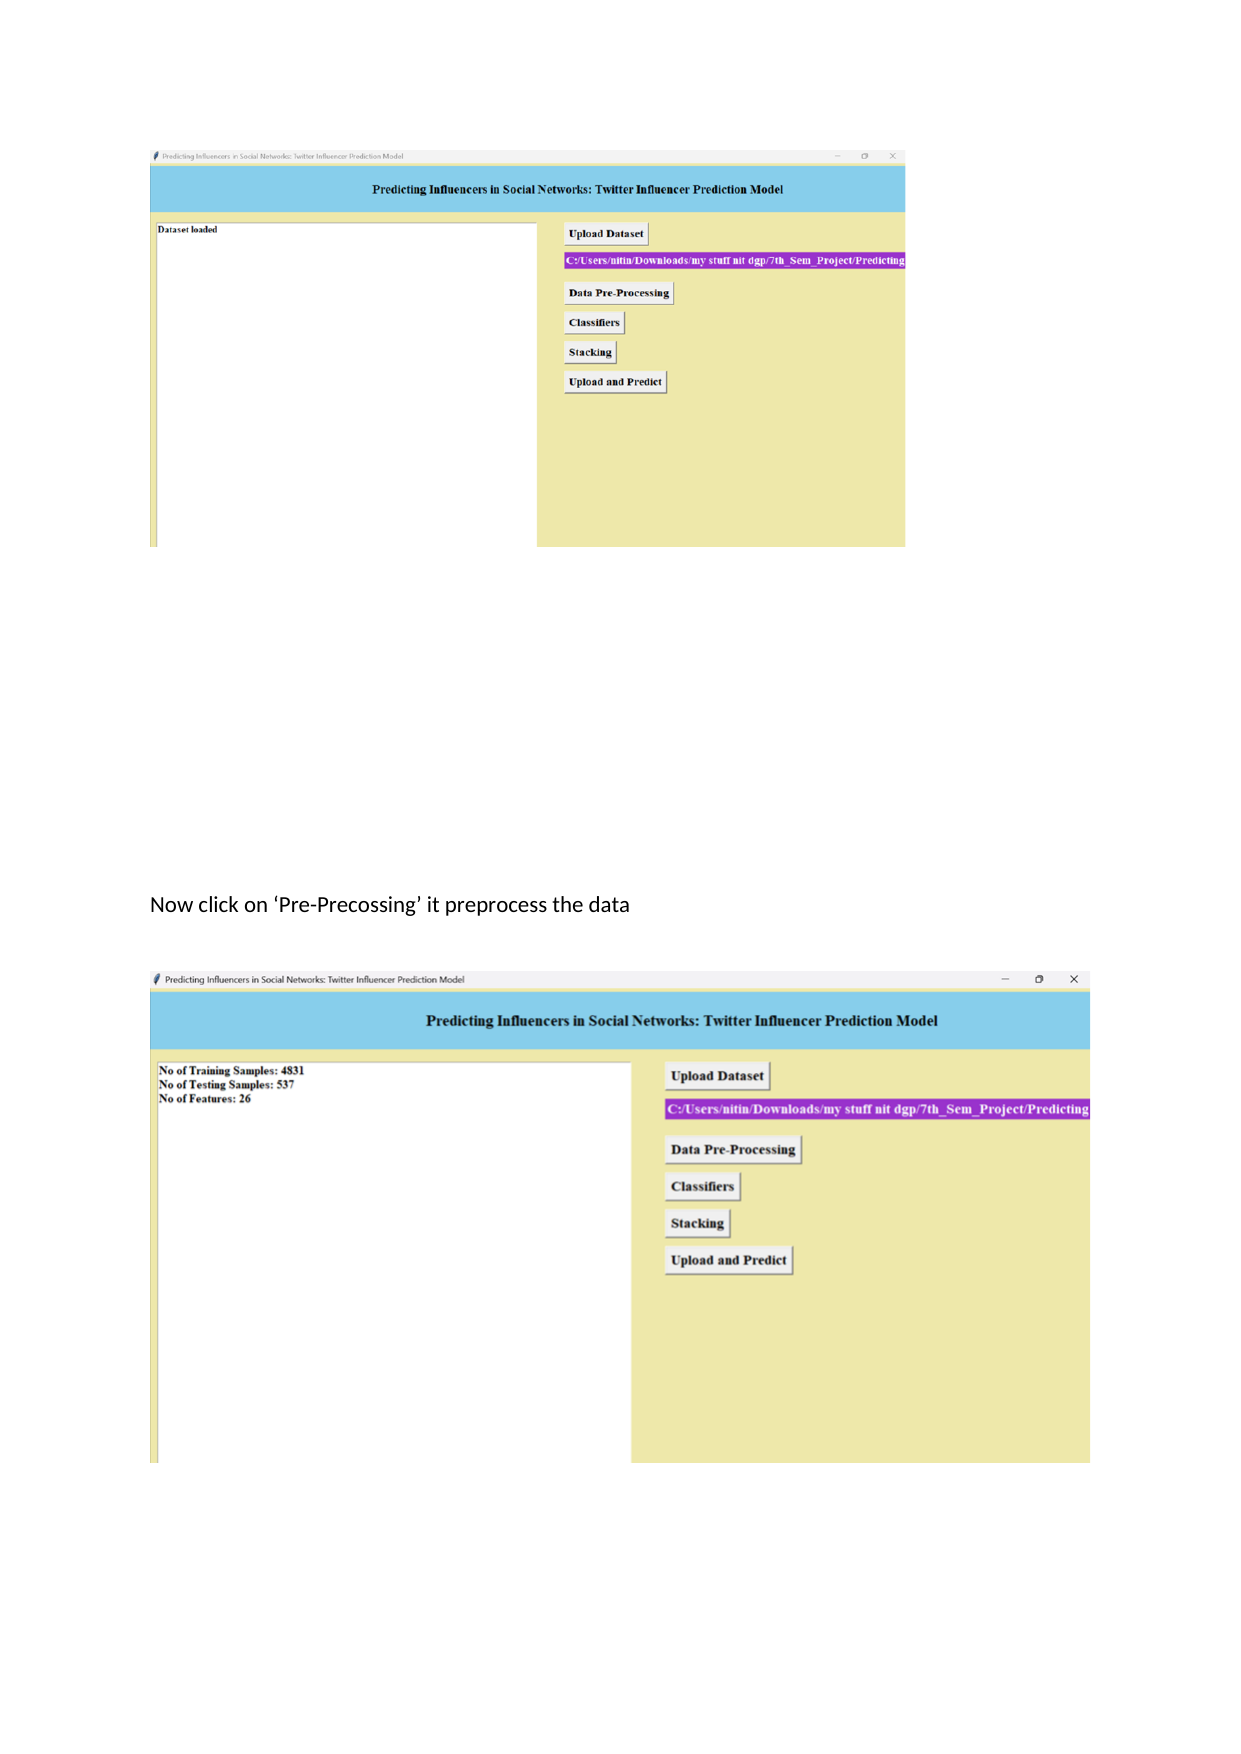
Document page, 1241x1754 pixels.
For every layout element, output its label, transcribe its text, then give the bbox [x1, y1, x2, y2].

picture [150, 150, 906, 547]
text Now click on ‘Pre-Precossing’ it preprocess the data [150, 890, 1090, 918]
picture [150, 971, 1091, 1463]
